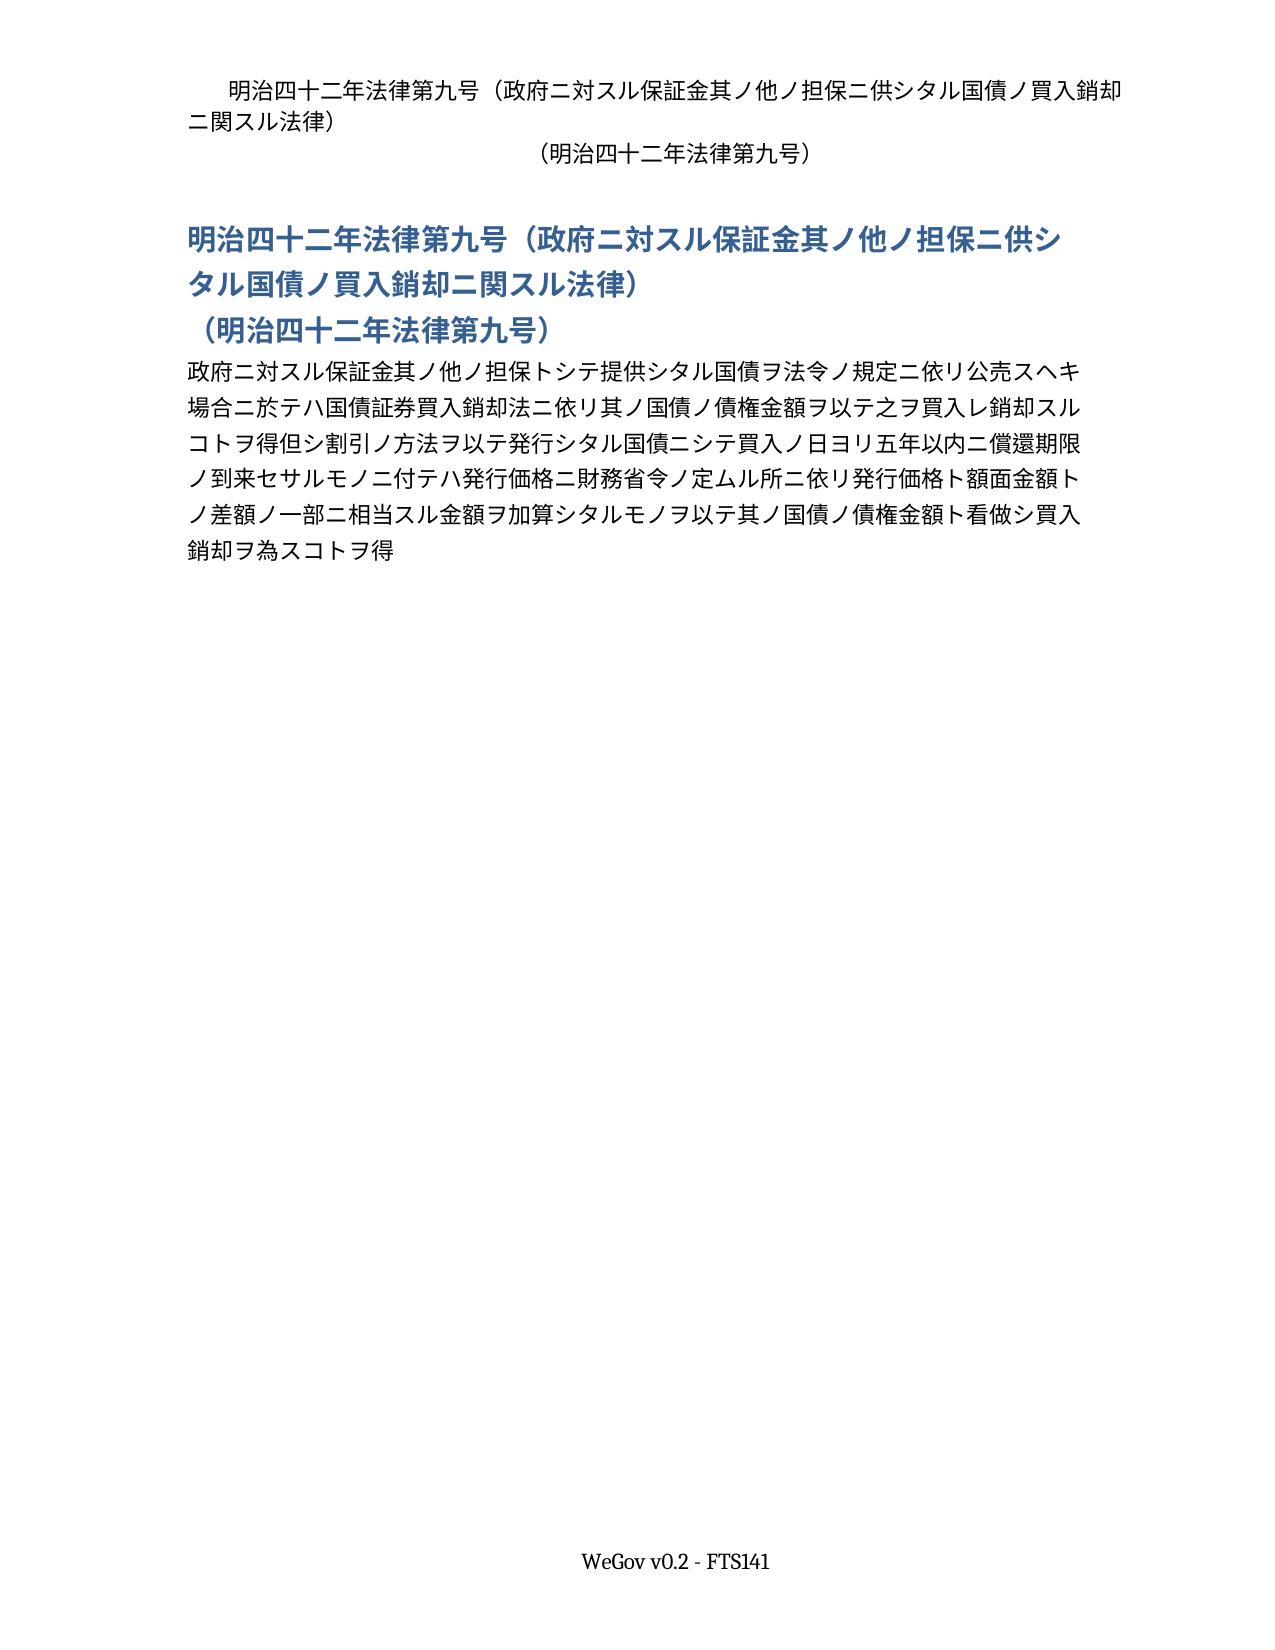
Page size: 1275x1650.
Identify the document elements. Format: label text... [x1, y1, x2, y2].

text 政府ニ対スル保証金其ノ他ノ担保トシテ提供シタル国債ヲ法令ノ規定ニ依リ公売スヘキ場合ニ於テハ国債証券買入銷却法ニ依リ其ノ国債ノ債権金額ヲ以テ之ヲ買入レ銷却スルコトヲ得但シ割引ノ方法ヲ以テ発行シタル国債ニシテ買入ノ日ヨリ五年以内ニ償還期限ノ到来セサルモノニ付テハ発行価格ニ財務省令ノ定ムル所ニ依リ発行価格ト額面金額トノ差額ノ一部ニ相当スル金額ヲ加算シタルモノヲ以テ其ノ国債ノ債権金額ト看做シ買入銷却ヲ為スコトヲ得 [187, 356, 1087, 567]
subtitle 明治四十二年法律第九号（政府ニ対スル保証金其ノ他ノ担保ニ供シタル国債ノ買入銷却ニ関スル法律） （明治四十二年法律第九号） [187, 219, 1087, 350]
